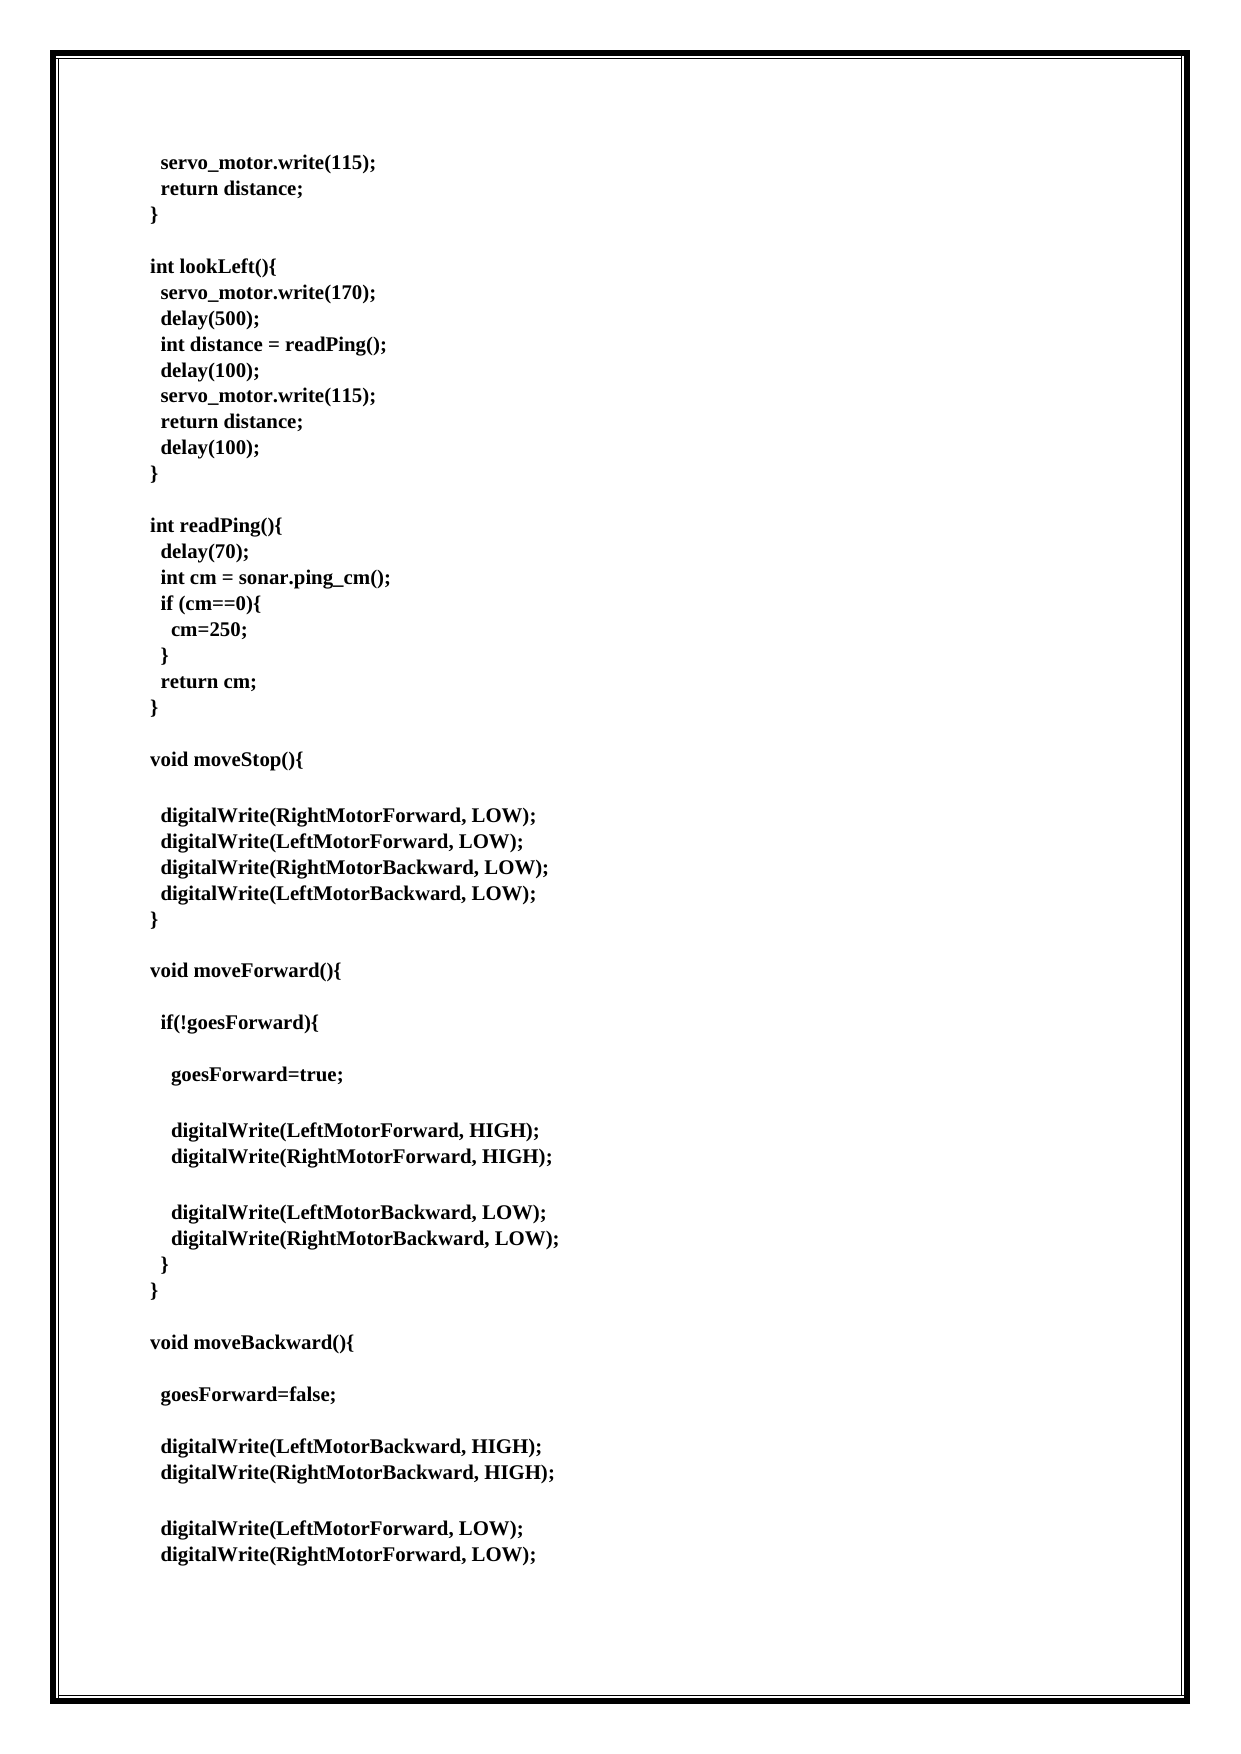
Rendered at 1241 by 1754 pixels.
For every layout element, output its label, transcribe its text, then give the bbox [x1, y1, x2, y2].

text } [150, 1252, 1090, 1276]
text return distance; [150, 176, 1090, 200]
text int cm = sonar.ping_cm(); [150, 565, 1090, 589]
text digitalWrite(LeftMotorForward, LOW); [150, 829, 1090, 853]
text digitalWrite(RightMotorBackward, LOW); [150, 854, 1090, 879]
text digitalWrite(LeftMotorBackward, LOW); [150, 881, 1090, 904]
text int distance = readPing(); [150, 332, 1090, 356]
text delay(70); [150, 539, 1090, 563]
text } [150, 643, 1090, 667]
text if (cm==0){ [150, 591, 1090, 615]
text int lookLeft(){ [150, 254, 1090, 278]
text return cm; [150, 669, 1090, 693]
text servo_motor.write(170); [150, 280, 1090, 304]
text digitalWrite(LeftMotorBackward, LOW); [150, 1200, 1090, 1224]
text if(!goesForward){ [150, 1010, 1090, 1034]
text servo_motor.write(115); [150, 383, 1090, 407]
text cm=250; [150, 617, 1090, 641]
text digitalWrite(LeftMotorForward, LOW); [150, 1516, 1090, 1540]
text void moveBackward(){ [150, 1330, 1090, 1354]
text void moveForward(){ [150, 958, 1090, 982]
text digitalWrite(LeftMotorForward, HIGH); [150, 1118, 1090, 1142]
text goesForward=false; [150, 1382, 1090, 1406]
text digitalWrite(RightMotorBackward, HIGH); [150, 1460, 1090, 1484]
text digitalWrite(RightMotorForward, LOW); [150, 1542, 1090, 1566]
text } [150, 906, 1090, 931]
text goesForward=true; [150, 1062, 1090, 1086]
text digitalWrite(RightMotorForward, LOW); [150, 803, 1090, 827]
text return distance; [150, 409, 1090, 433]
text delay(100); [150, 435, 1090, 459]
text void moveStop(){ [150, 747, 1090, 771]
text } [150, 1278, 1090, 1302]
text delay(500); [150, 306, 1090, 330]
text servo_motor.write(115); [150, 150, 1090, 174]
text } [150, 202, 1090, 226]
text digitalWrite(RightMotorForward, HIGH); [150, 1144, 1090, 1168]
text digitalWrite(LeftMotorBackward, HIGH); [150, 1434, 1090, 1458]
text } [150, 695, 1090, 719]
text delay(100); [150, 357, 1090, 382]
text int readPing(){ [150, 513, 1090, 537]
text digitalWrite(RightMotorBackward, LOW); [150, 1226, 1090, 1250]
text } [150, 461, 1090, 485]
